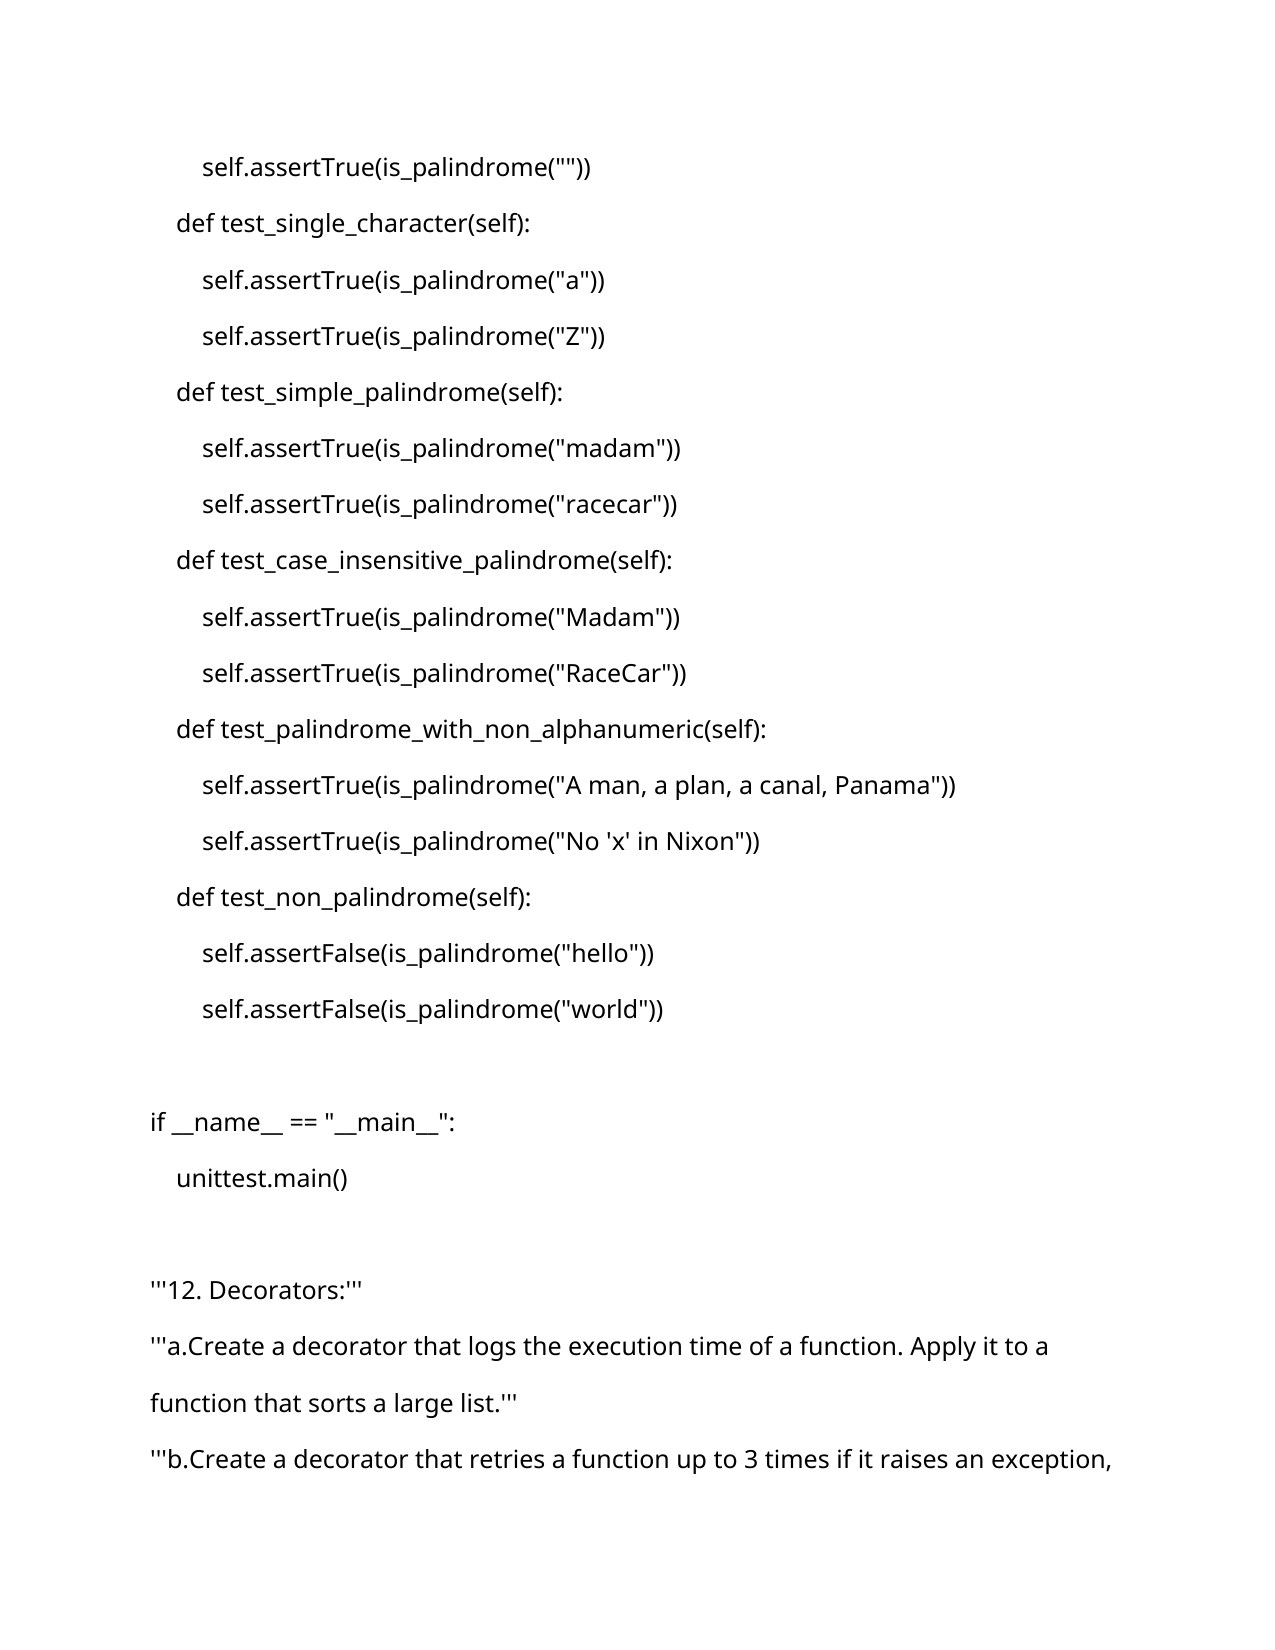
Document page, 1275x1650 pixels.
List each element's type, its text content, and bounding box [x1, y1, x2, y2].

text self.assertTrue(is_palindrome("madam")) [150, 431, 1125, 465]
text def test_palindrome_with_non_alphanumeric(self): [150, 711, 1125, 746]
text self.assertTrue(is_palindrome("A man, a plan, a canal, Panama")) [150, 768, 1125, 802]
text function that sorts a large list.''' [150, 1385, 1125, 1419]
text '''b.Create a decorator that retries a function up to 3 times if it raises an exception, [150, 1441, 1125, 1475]
text self.assertTrue(is_palindrome("Z")) [150, 318, 1125, 352]
text def test_single_character(self): [150, 206, 1125, 240]
text self.assertTrue(is_palindrome("No 'x' in Nixon")) [150, 824, 1125, 858]
text '''a.Create a decorator that logs the execution time of a function. Apply it to a [150, 1329, 1125, 1363]
text self.assertFalse(is_palindrome("world")) [150, 992, 1125, 1026]
text def test_case_insensitive_palindrome(self): [150, 543, 1125, 577]
text unittest.main() [150, 1161, 1125, 1195]
text if __name__ == "__main__": [150, 1104, 1125, 1138]
text def test_simple_palindrome(self): [150, 374, 1125, 409]
text def test_non_palindrome(self): [150, 880, 1125, 914]
text self.assertTrue(is_palindrome("racecar")) [150, 487, 1125, 521]
text self.assertTrue(is_palindrome("")) [150, 150, 1125, 184]
text self.assertTrue(is_palindrome("a")) [150, 262, 1125, 296]
text '''12. Decorators:''' [150, 1273, 1125, 1307]
text self.assertTrue(is_palindrome("Madam")) [150, 599, 1125, 633]
text self.assertTrue(is_palindrome("RaceCar")) [150, 655, 1125, 689]
text self.assertFalse(is_palindrome("hello")) [150, 936, 1125, 970]
